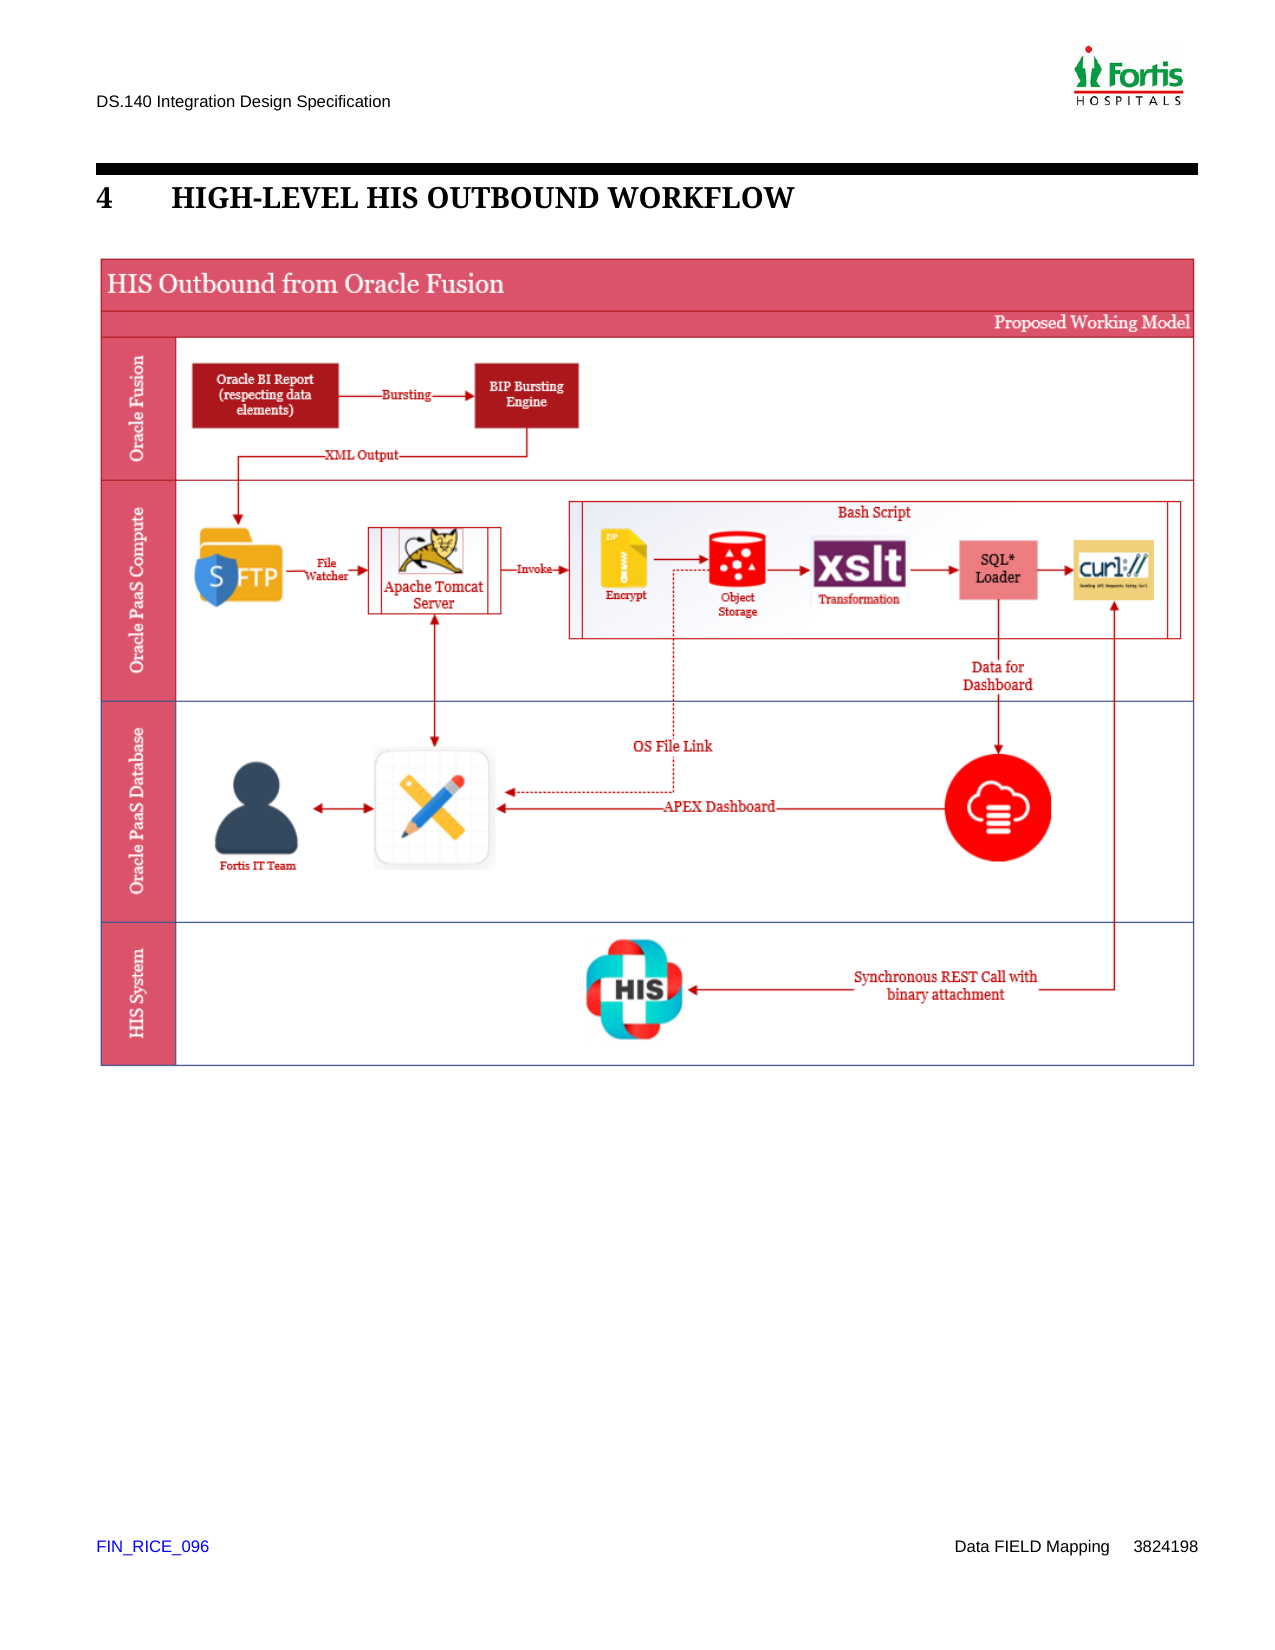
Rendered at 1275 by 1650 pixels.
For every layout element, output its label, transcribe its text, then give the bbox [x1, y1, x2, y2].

subtitle High-Level HIS OUTBOUND Workflow [96, 175, 1198, 217]
picture [1072, 45, 1184, 108]
picture [96, 254, 1199, 1072]
